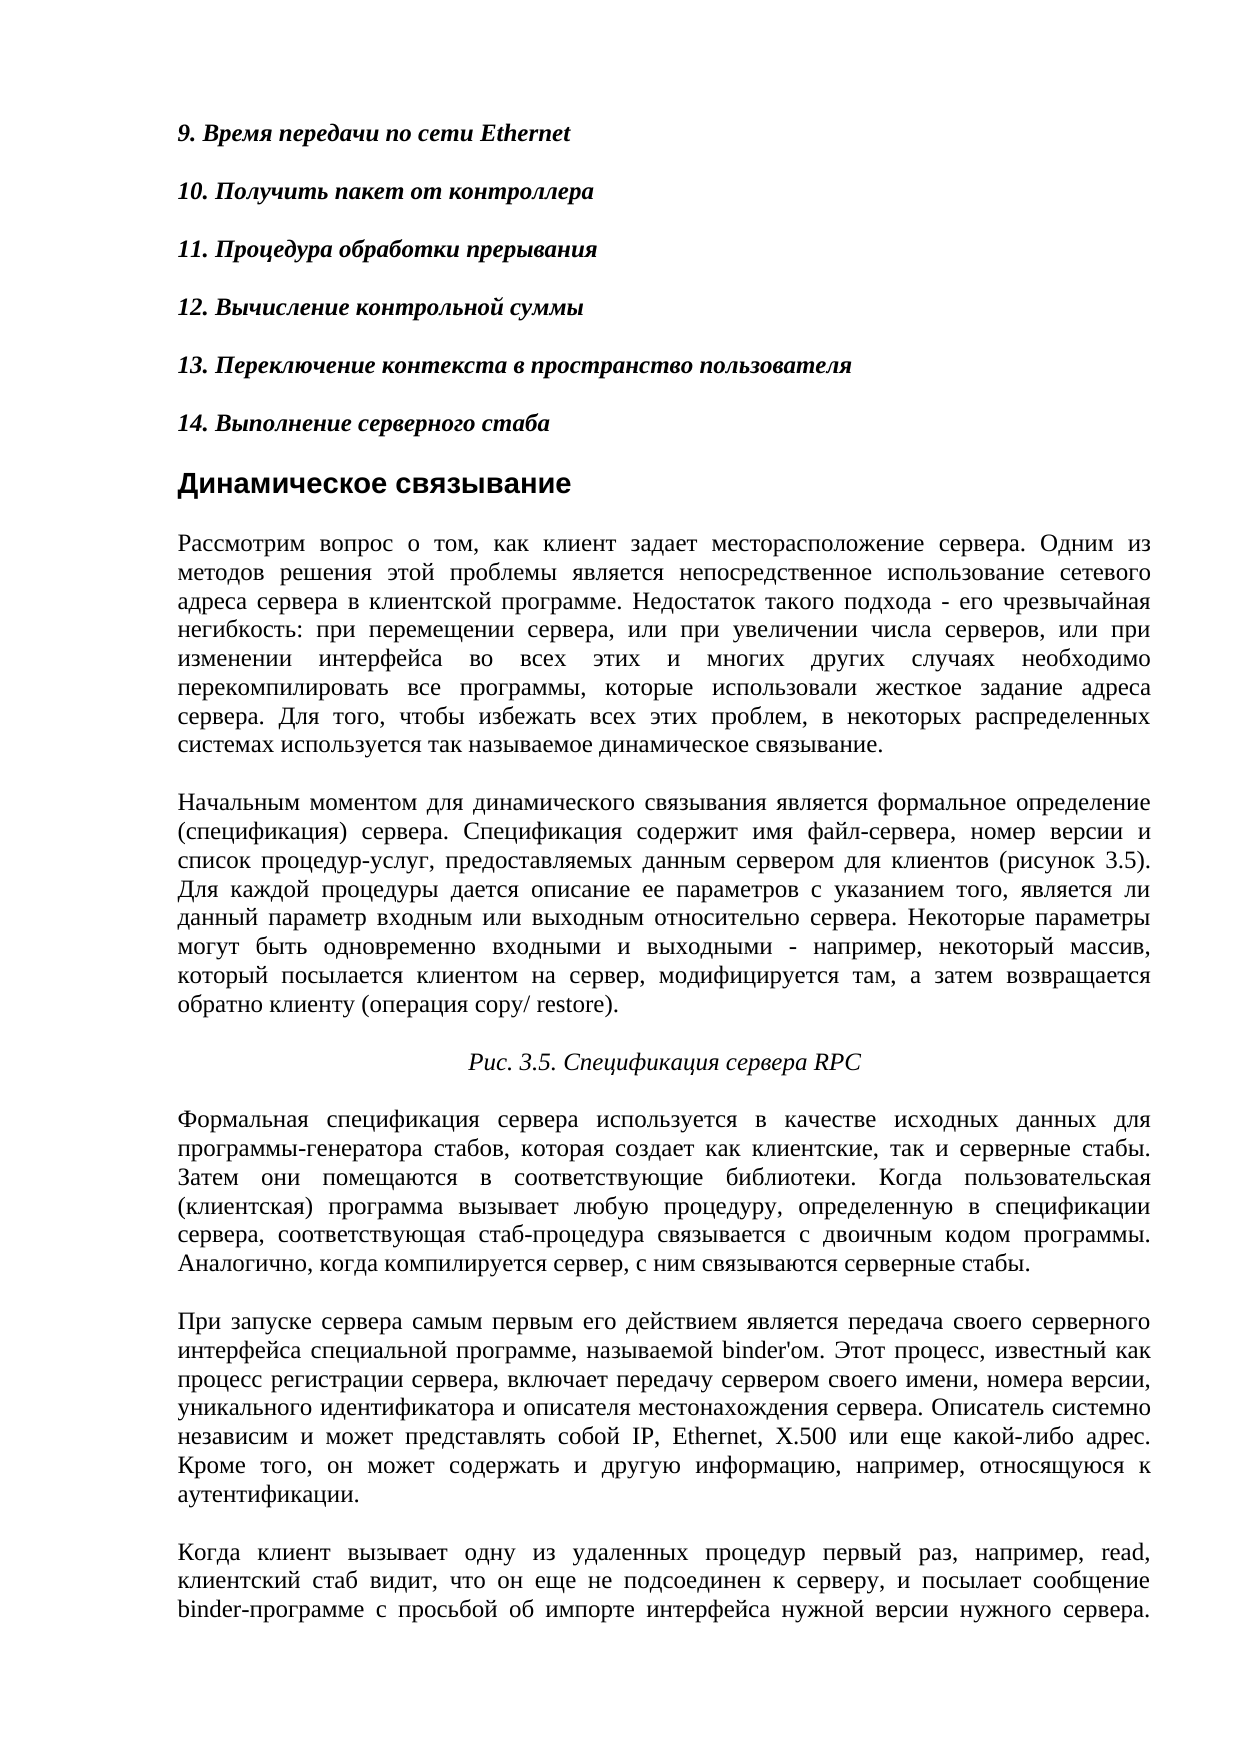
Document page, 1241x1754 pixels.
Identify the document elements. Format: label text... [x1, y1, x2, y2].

text 10. Получить пакет от контроллера [177, 176, 1152, 205]
text 14. Выполнение серверного стаба [177, 408, 1152, 436]
text Рис. 3.5. Спецификация сервера RPC [177, 1047, 1152, 1075]
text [177, 1537, 1152, 1623]
text Начальным моментом для динамического связывания является формальное определение (спецификация) сервера. Спецификация содержит имя файл-сервера, номер версии и список процедур-услуг, предоставляемых данным сервером для клиентов (рисунок 3.5). Для каждой процедуры дается описание ее параметров с указанием того, является ли данный параметр входным или выходным относительно сервера. Некоторые параметры могут быть одновременно входными и выходными - например, некоторый массив, который посылается клиентом на сервер, модифицируется там, а затем возвращается обратно клиенту (операция copy/ restore). [177, 787, 1152, 1017]
text При запуске сервера самым первым его действием является передача своего серверного интерфейса специальной программе, называемой binder'ом. Этот процесс, известный как процесс регистрации сервера, включает передачу сервером своего имени, номера версии, уникального идентификатора и описателя местонахождения сервера. Описатель системно независим и может представлять собой IP, Ethernet, X.500 или еще какой-либо адрес. Кроме того, он может содержать и другую информацию, например, относящуюся к аутентификации. [177, 1306, 1152, 1507]
text 9. Время передачи по сети Ethernet [177, 118, 1152, 147]
text 12. Вычисление контрольной суммы [177, 292, 1152, 321]
text 13. Переключение контекста в пространство пользователя [177, 350, 1152, 378]
text 11. Процедура обработки прерывания [177, 234, 1152, 263]
text Формальная спецификация сервера используется в качестве исходных данных для программы-генератора стабов, которая создает как клиентские, так и серверные стабы. Затем они помещаются в соответствующие библиотеки. Когда пользовательская (клиентская) программа вызывает любую процедуру, определенную в спецификации сервера, соответствующая стаб-процедура связывается с двоичным кодом программы. Аналогично, когда компилируется сервер, с ним связываются серверные стабы. [177, 1104, 1152, 1277]
text Динамическое связывание [177, 466, 1152, 499]
text Рассмотрим вопрос о том, как клиент задает месторасположение сервера. Одним из методов решения этой проблемы является непосредственное использование сетевого адреса сервера в клиентской программе. Недостаток такого подхода - его чрезвычайная негибкость: при перемещении сервера, или при увеличении числа серверов, или при изменении интерфейса во всех этих и многих других случаях необходимо перекомпилировать все программы, которые использовали жесткое задание адреса сервера. Для того, чтобы избежать всех этих проблем, в некоторых распределенных системах используется так называемое динамическое связывание. [177, 528, 1152, 758]
